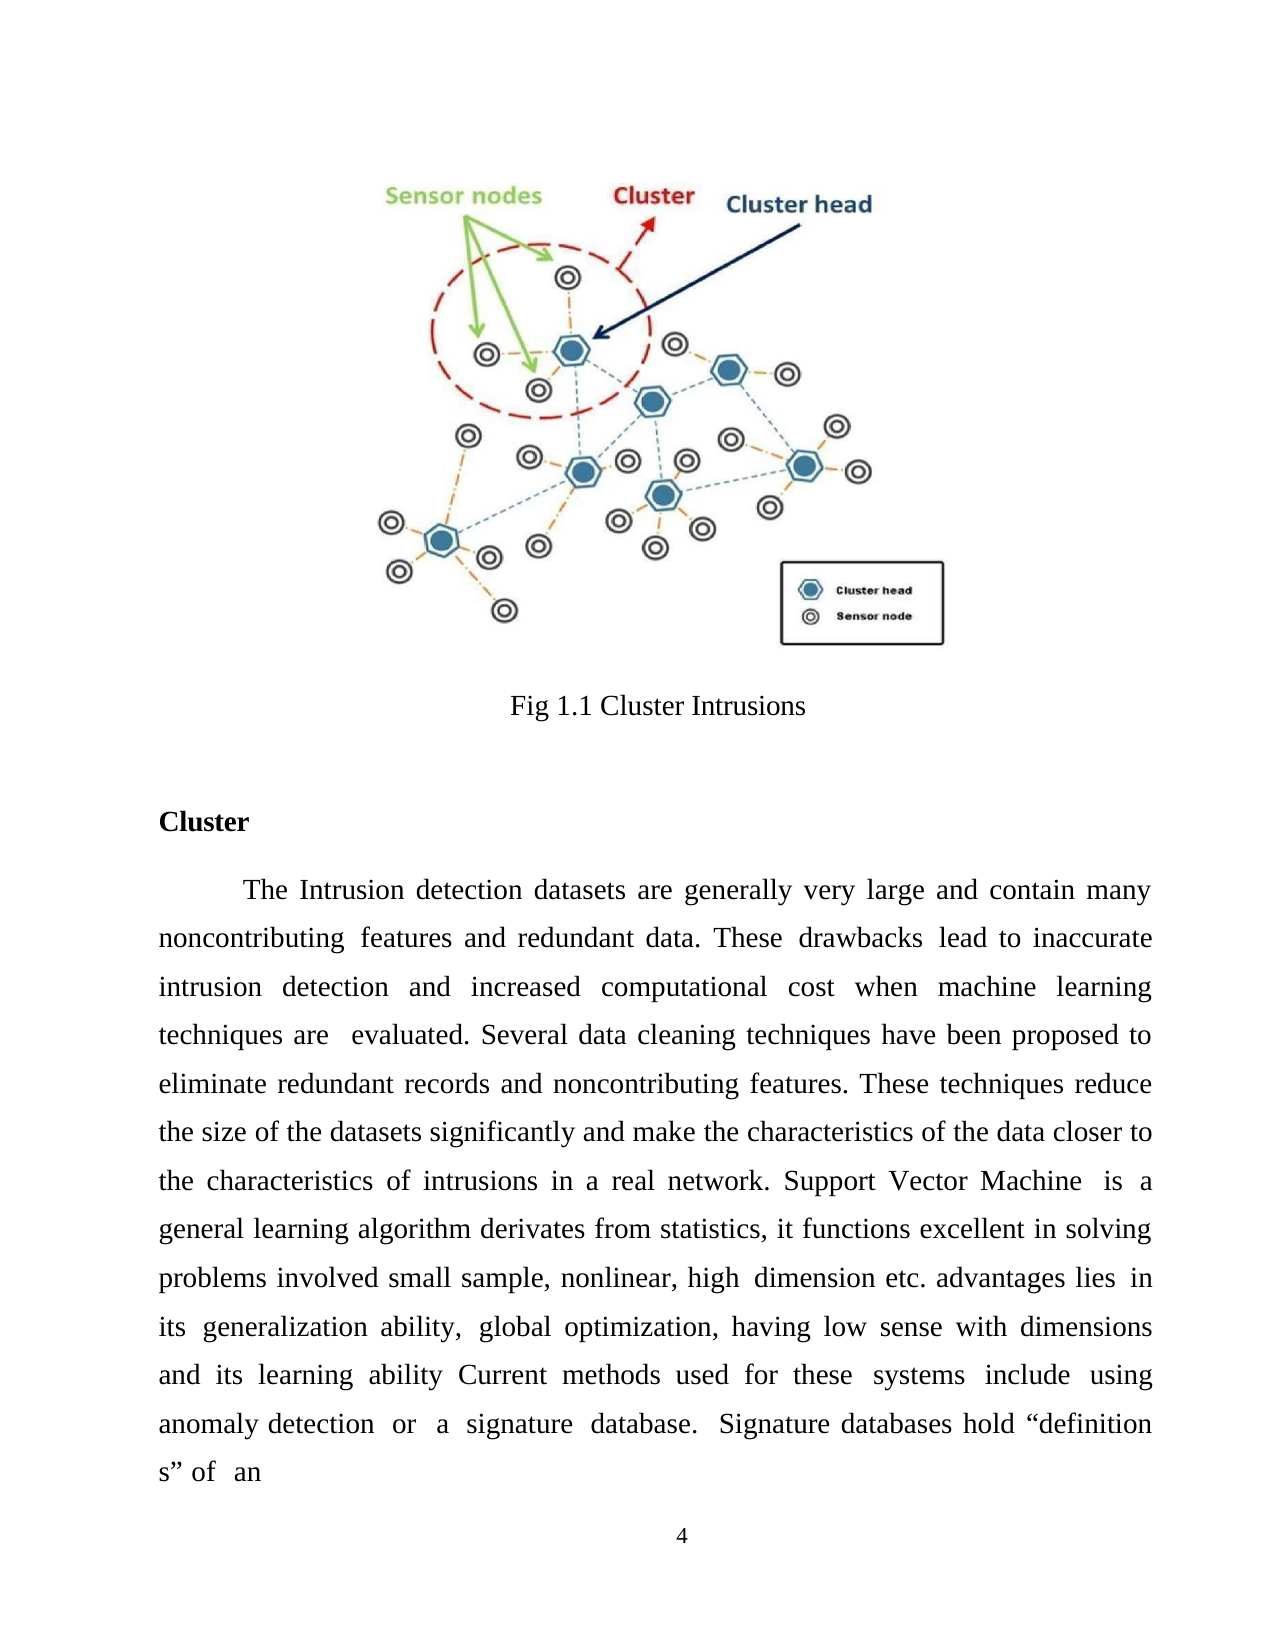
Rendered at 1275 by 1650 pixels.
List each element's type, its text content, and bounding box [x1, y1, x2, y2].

text Fig 1.1 Cluster Intrusions [379, 688, 937, 721]
subtitle Cluster [158, 804, 1239, 838]
text The Intrusion detection datasets are generally very large and contain many noncontributing features and redundant data. These drawbacks lead to inaccurate intrusion detection and increased computational cost when machine learning techniques are evaluated. Several data cleaning techniques have been proposed to eliminate redundant records and noncontributing features. These techniques reduce the size of the datasets significantly and make the characteristics of the data closer to the characteristics of intrusions in a real network. Support Vector Machine is a general learning algorithm derivates from statistics, it functions excellent in solving problems involved small sample, nonlinear, high dimension etc. advantages lies in its generalization ability, global optimization, having low sense with dimensions and its learning ability Current methods used for these systems include using anomaly detection or a signature database. Signature databases hold “definition s” of an [158, 872, 1153, 1488]
picture [375, 183, 949, 649]
